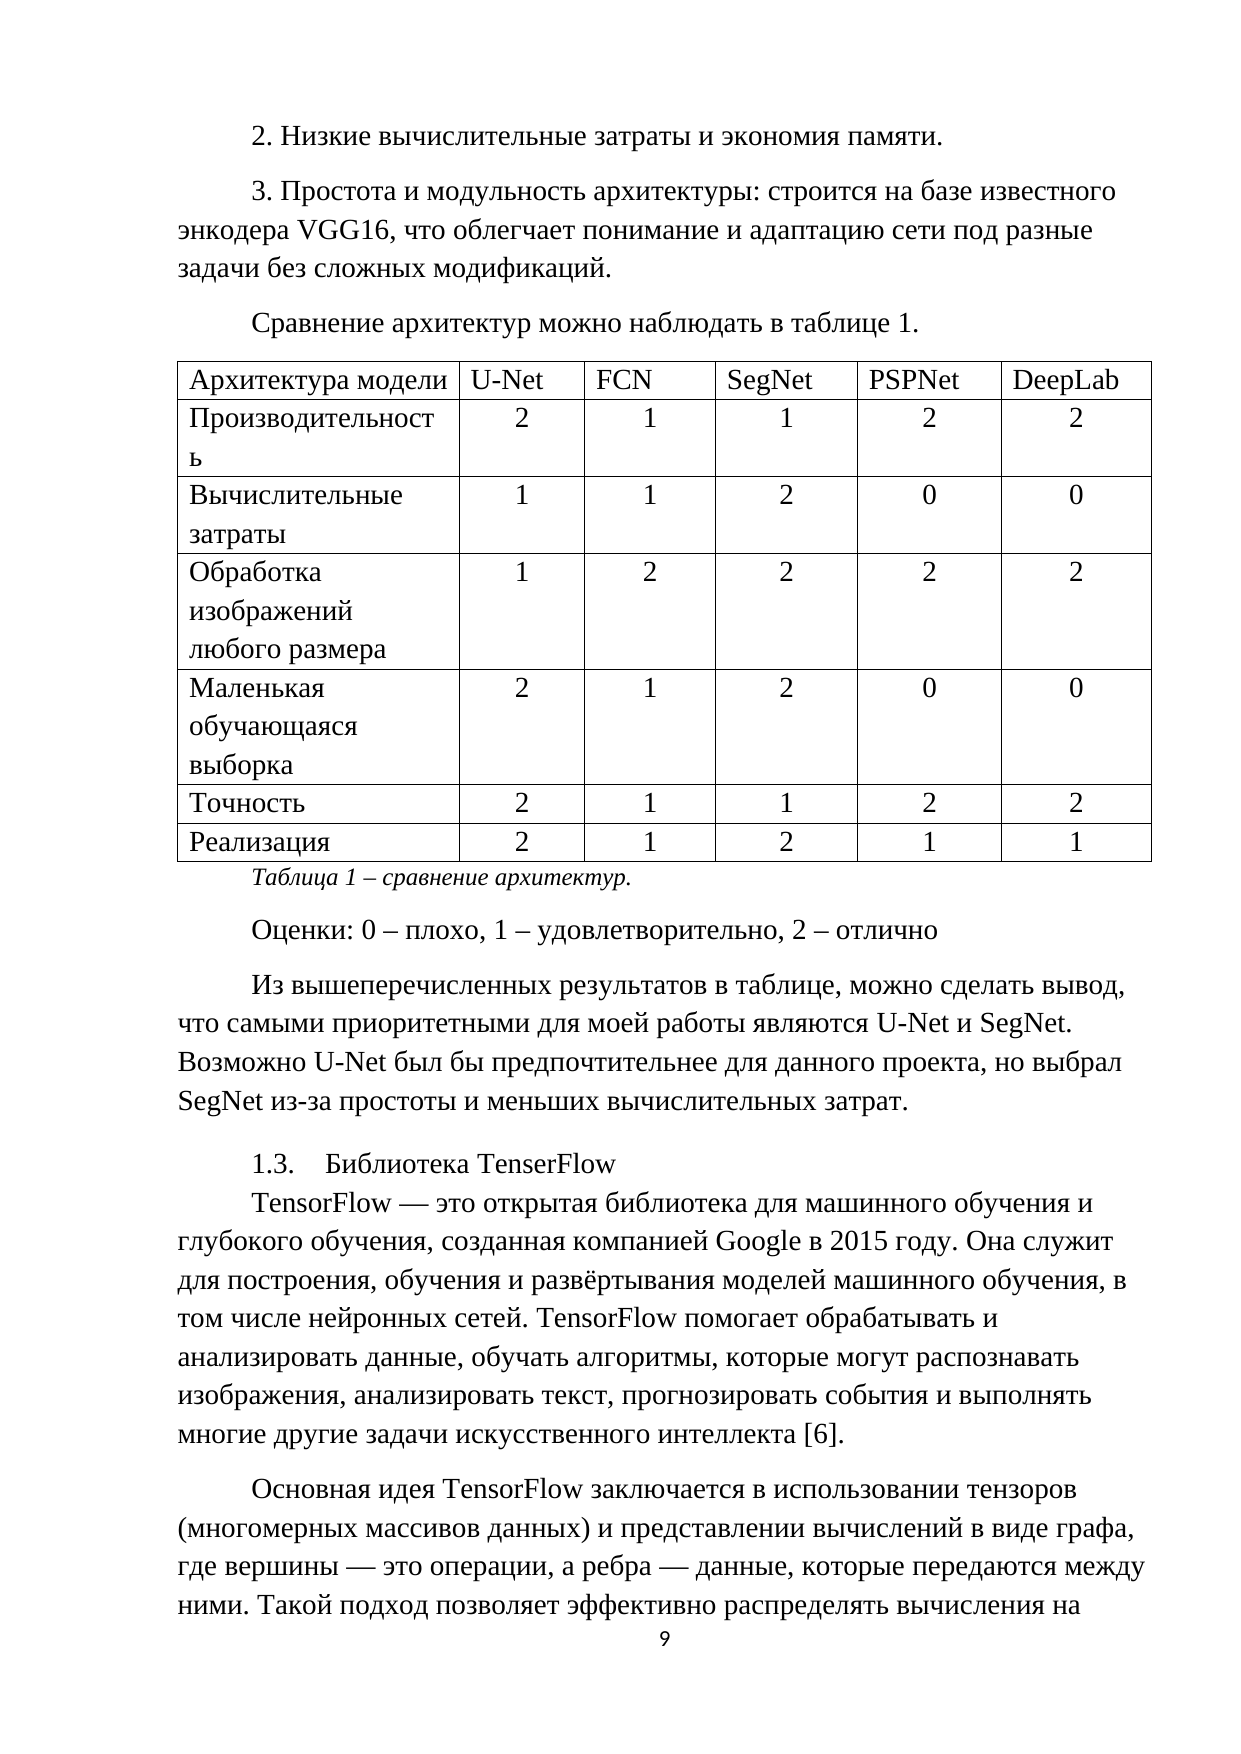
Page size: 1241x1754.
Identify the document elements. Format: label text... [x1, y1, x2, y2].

table_cell 2 [460, 824, 584, 861]
table_cell 1 [716, 785, 857, 823]
table_cell 1 [585, 477, 715, 553]
table_cell 1 [858, 824, 1001, 861]
table_cell 2 [1002, 554, 1151, 669]
table_header Архитектура модели [178, 362, 459, 399]
table_cell 0 [1002, 670, 1151, 784]
table_cell 0 [1002, 477, 1151, 553]
table_header DeepLab [1002, 362, 1151, 399]
table_cell 1 [585, 785, 715, 823]
text Таблица 1 – сравнение архитектур. [177, 862, 1152, 891]
table_cell 2 [1002, 400, 1151, 476]
text 2. Низкие вычислительные затраты и экономия памяти. [177, 118, 1152, 152]
table_cell 1 [460, 477, 584, 553]
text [177, 1471, 1152, 1620]
table_cell 2 [460, 400, 584, 476]
table_cell Маленькая обучающаяся выборка [178, 670, 459, 784]
table_cell 0 [858, 477, 1001, 553]
text Из вышеперечисленных результатов в таблице, можно сделать вывод, что самыми приоритетными для моей работы являются U-Net и SegNet. Возможно U-Net был бы предпочтительнее для данного проекта, но выбрал SegNet из-за простоты и меньших вычислительных затрат. [177, 967, 1152, 1116]
table_cell 1 [460, 554, 584, 669]
table_cell 1 [716, 400, 857, 476]
table_cell Обработка изображений любого размера [178, 554, 459, 669]
table_header SegNet [716, 362, 857, 399]
table_cell 1 [585, 670, 715, 784]
table_cell 2 [858, 554, 1001, 669]
table_cell 2 [858, 400, 1001, 476]
table_cell 2 [716, 477, 857, 553]
table_header U-Net [460, 362, 584, 399]
subtitle Библиотека TenserFlow [177, 1146, 1152, 1180]
table_cell 2 [1002, 785, 1151, 823]
table_cell 2 [716, 824, 857, 861]
text Оценки: 0 – плохо, 1 – удовлетворительно, 2 – отлично [177, 912, 1152, 945]
table_cell Точность [178, 785, 459, 823]
text TensorFlow — это открытая библиотека для машинного обучения и глубокого обучения, созданная компанией Google в 2015 году. Она служит для построения, обучения и развёртывания моделей машинного обучения, в том числе нейронных сетей. TensorFlow помогает обрабатывать и анализировать данные, обучать алгоритмы, которые могут распознавать изображения, анализировать текст, прогнозировать события и выполнять многие другие задачи искусственного интеллекта [6]. [177, 1185, 1152, 1449]
table_cell Производительность [178, 400, 459, 476]
table_header FCN [585, 362, 715, 399]
table_cell Реализация [178, 824, 459, 861]
text 3. Простота и модульность архитектуры: строится на базе известного энкодера VGG16, что облегчает понимание и адаптацию сети под разные задачи без сложных модификаций. [177, 173, 1152, 284]
table_cell 2 [460, 670, 584, 784]
table_header PSPNet [858, 362, 1001, 399]
table_cell 1 [1002, 824, 1151, 861]
table_cell 1 [585, 824, 715, 861]
table_cell 2 [716, 554, 857, 669]
table_cell 2 [460, 785, 584, 823]
table_cell 1 [585, 400, 715, 476]
table_cell 2 [585, 554, 715, 669]
text Сравнение архитектур можно наблюдать в таблице 1. [177, 306, 1152, 339]
table_cell Вычислительные затраты [178, 477, 459, 553]
table_cell 2 [858, 785, 1001, 823]
table_cell 2 [716, 670, 857, 784]
table_cell 0 [858, 670, 1001, 784]
